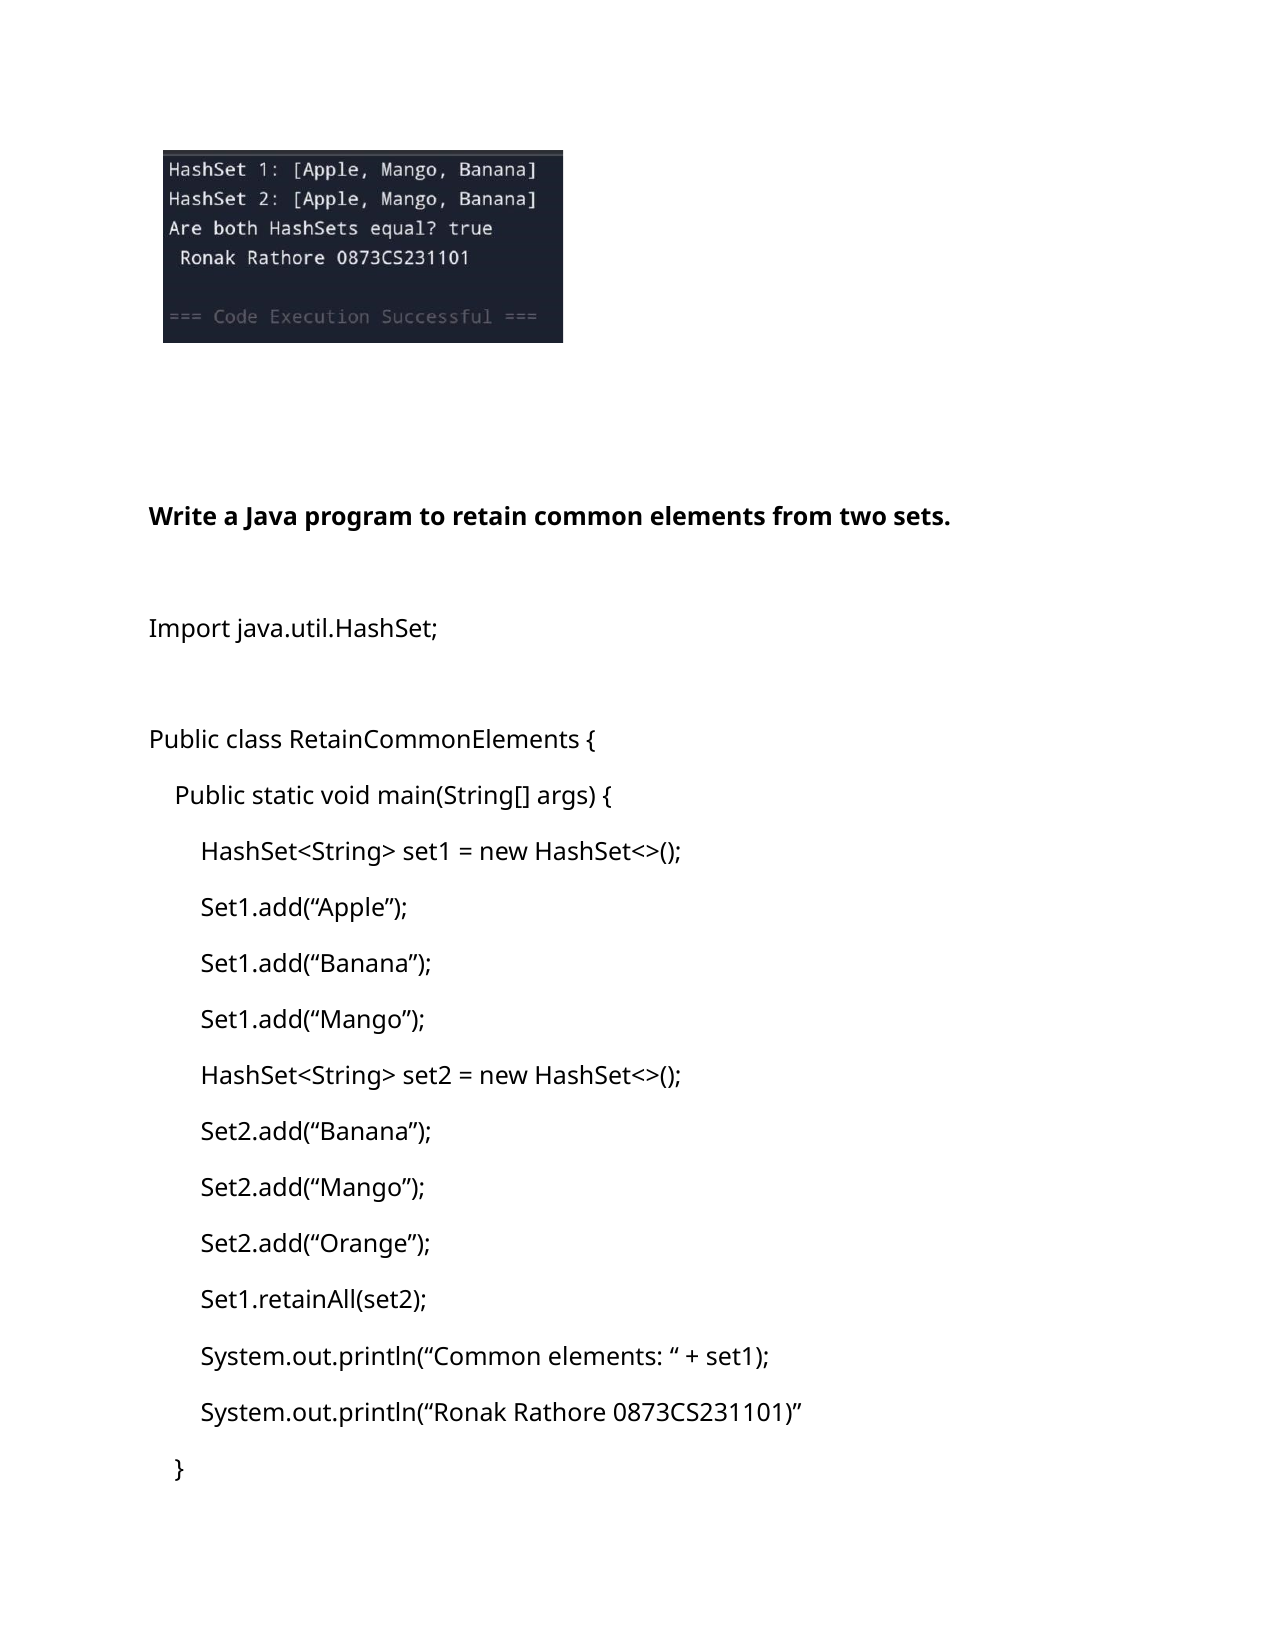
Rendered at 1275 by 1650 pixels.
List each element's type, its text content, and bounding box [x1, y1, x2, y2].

text System.out.println(“Ronak Rathore 0873CS231101)” [148, 1394, 983, 1428]
text Set1.add(“Apple”); [148, 890, 983, 924]
text HashSet<String> set1 = new HashSet<>(); [148, 834, 983, 868]
text Set2.add(“Orange”); [148, 1226, 983, 1260]
picture [163, 150, 564, 343]
text Public class RetainCommonElements { [148, 722, 983, 756]
text System.out.println(“Common elements: “ + set1); [148, 1338, 983, 1372]
text Set1.retainAll(set2); [148, 1282, 983, 1316]
text } [148, 1450, 983, 1484]
text Public static void main(String[] args) { [148, 778, 983, 812]
text Set1.add(“Banana”); [148, 946, 983, 980]
text Import java.util.HashSet; [148, 610, 983, 644]
text Write a Java program to retain common elements from two sets. [148, 498, 1056, 532]
text Set1.add(“Mango”); [148, 1002, 983, 1036]
text Set2.add(“Banana”); [148, 1114, 983, 1148]
text Set2.add(“Mango”); [148, 1170, 983, 1204]
text HashSet<String> set2 = new HashSet<>(); [148, 1058, 983, 1092]
